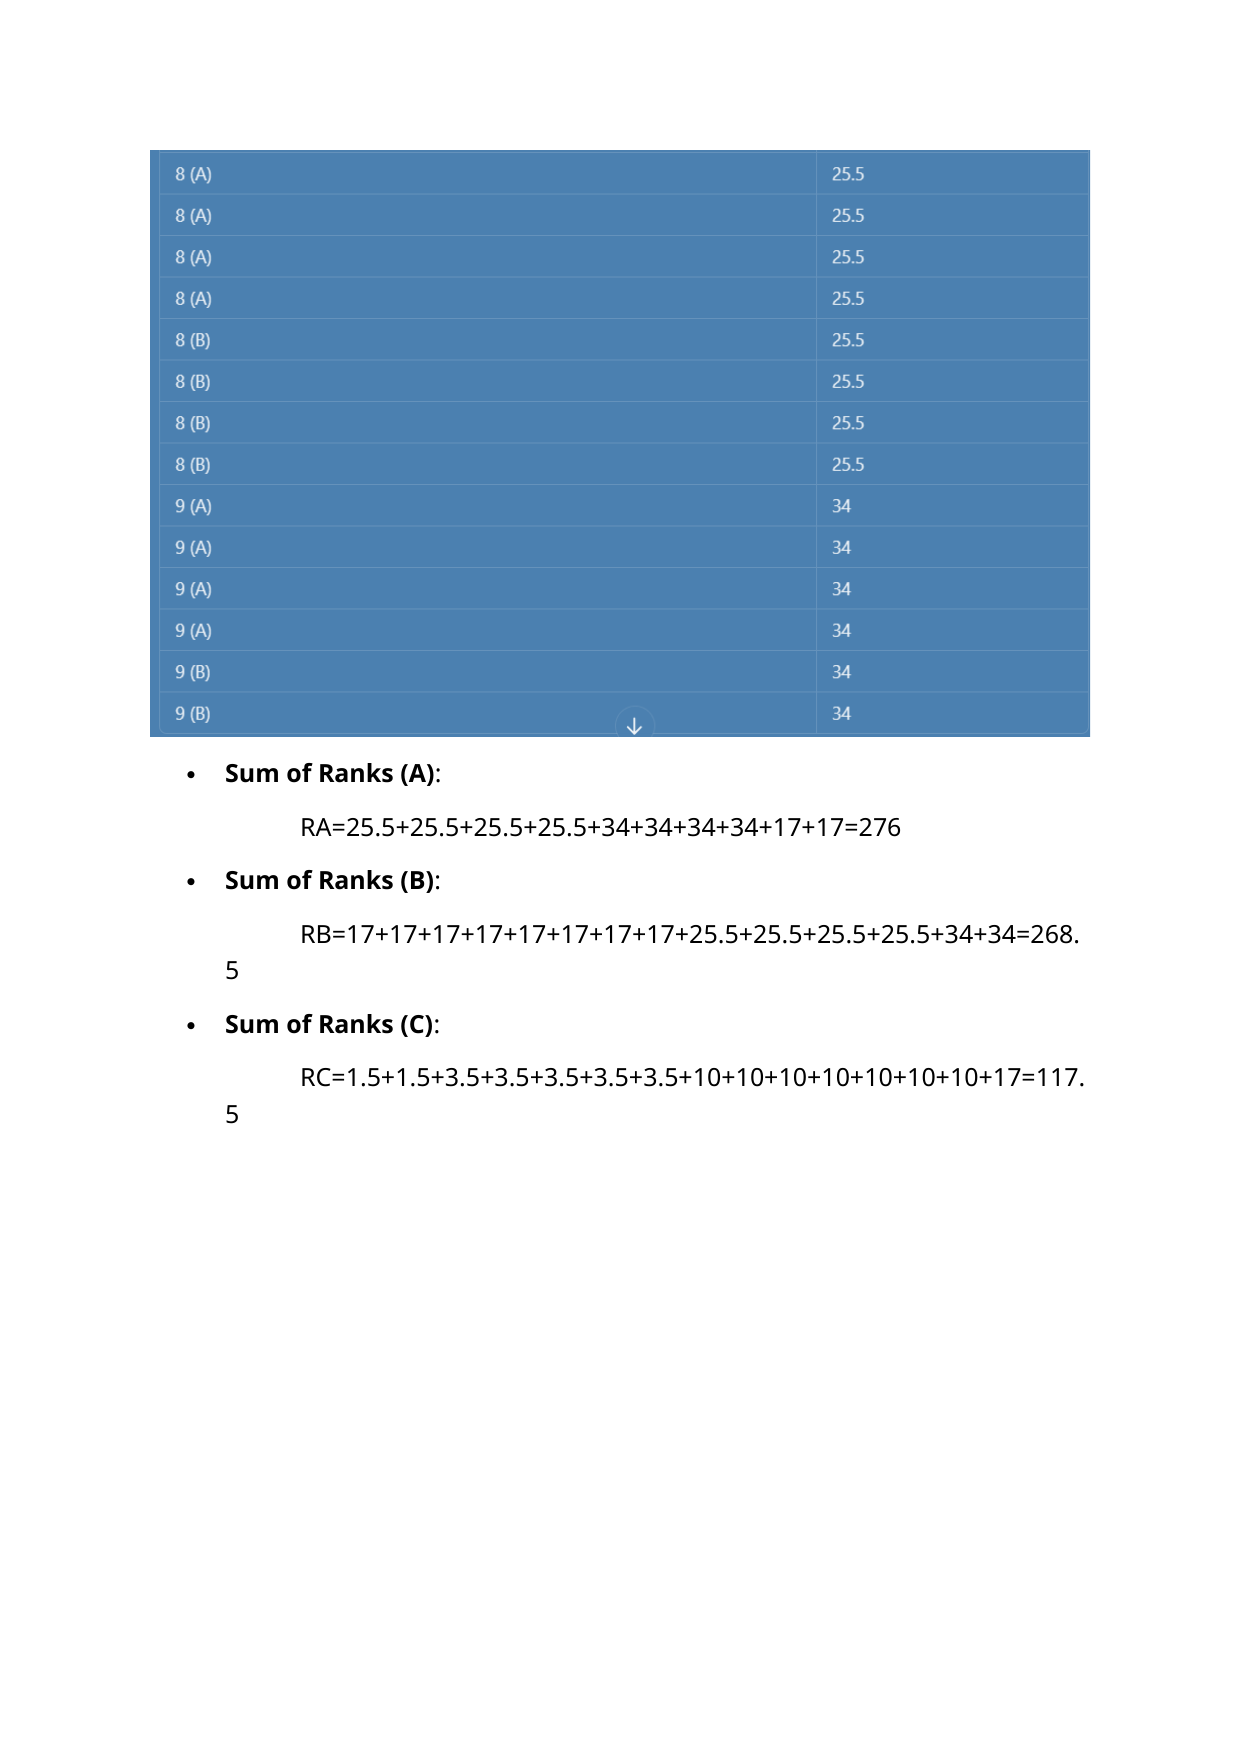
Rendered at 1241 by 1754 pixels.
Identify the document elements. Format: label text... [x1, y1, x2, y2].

list Sum of Ranks (C): [187, 1006, 1090, 1041]
list Sum of Ranks (B): [187, 863, 1090, 897]
text RB=17+17+17+17+17+17+17+17+25.5+25.5+25.5+25.5+34+34=268.5 [225, 916, 1090, 987]
list Sum of Ranks (A): [187, 756, 1090, 790]
text RA=25.5+25.5+25.5+25.5+34+34+34+34+17+17=276 [225, 809, 1090, 843]
text RC=1.5+1.5+3.5+3.5+3.5+3.5+3.5+10+10+10+10+10+10+10+17=117.5 [225, 1060, 1090, 1131]
